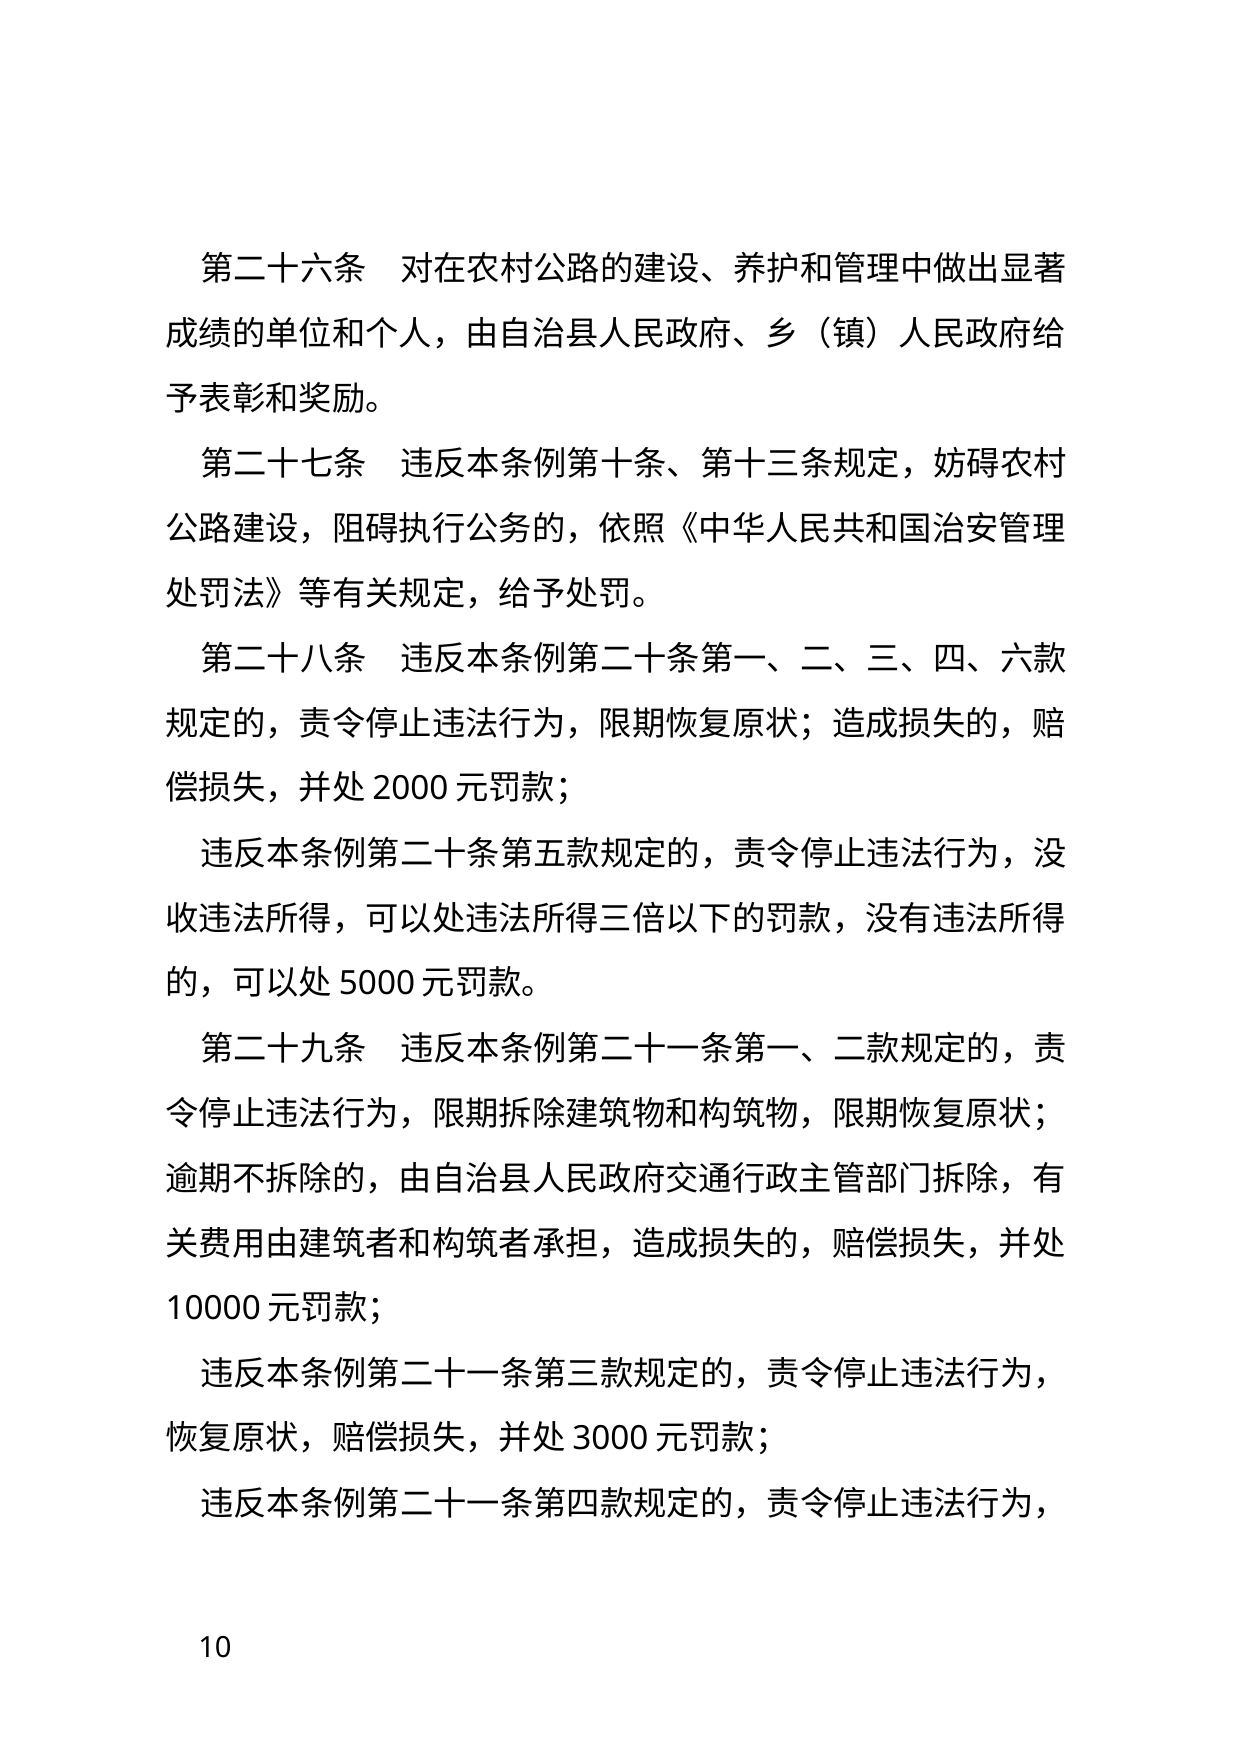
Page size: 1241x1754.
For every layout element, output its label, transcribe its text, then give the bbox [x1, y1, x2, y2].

text 违反本条例第二十条第五款规定的，责令停止违法行为，没收违法所得，可以处违法所得三倍以下的罚款，没有违法所得的，可以处5000元罚款。 [165, 818, 1087, 1013]
text 第二十八条 违反本条例第二十条第一、二、三、四、六款规定的，责令停止违法行为，限期恢复原状；造成损失的，赔偿损失，并处2000元罚款； [165, 623, 1087, 818]
text 第二十九条 违反本条例第二十一条第一、二款规定的，责令停止违法行为，限期拆除建筑物和构筑物，限期恢复原状；逾期不拆除的，由自治县人民政府交通行政主管部门拆除，有关费用由建筑者和构筑者承担，造成损失的，赔偿损失，并处10000元罚款； [165, 1013, 1087, 1338]
text 第二十六条 对在农村公路的建设、养护和管理中做出显著成绩的单位和个人，由自治县人民政府、乡（镇）人民政府给予表彰和奖励。 [165, 233, 1087, 428]
text 违反本条例第二十一条第三款规定的，责令停止违法行为，恢复原状，赔偿损失，并处3000元罚款； [165, 1338, 1087, 1468]
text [165, 1468, 1087, 1533]
text 第二十七条 违反本条例第十条、第十三条规定，妨碍农村公路建设，阻碍执行公务的，依照《中华人民共和国治安管理处罚法》等有关规定，给予处罚。 [165, 428, 1087, 623]
